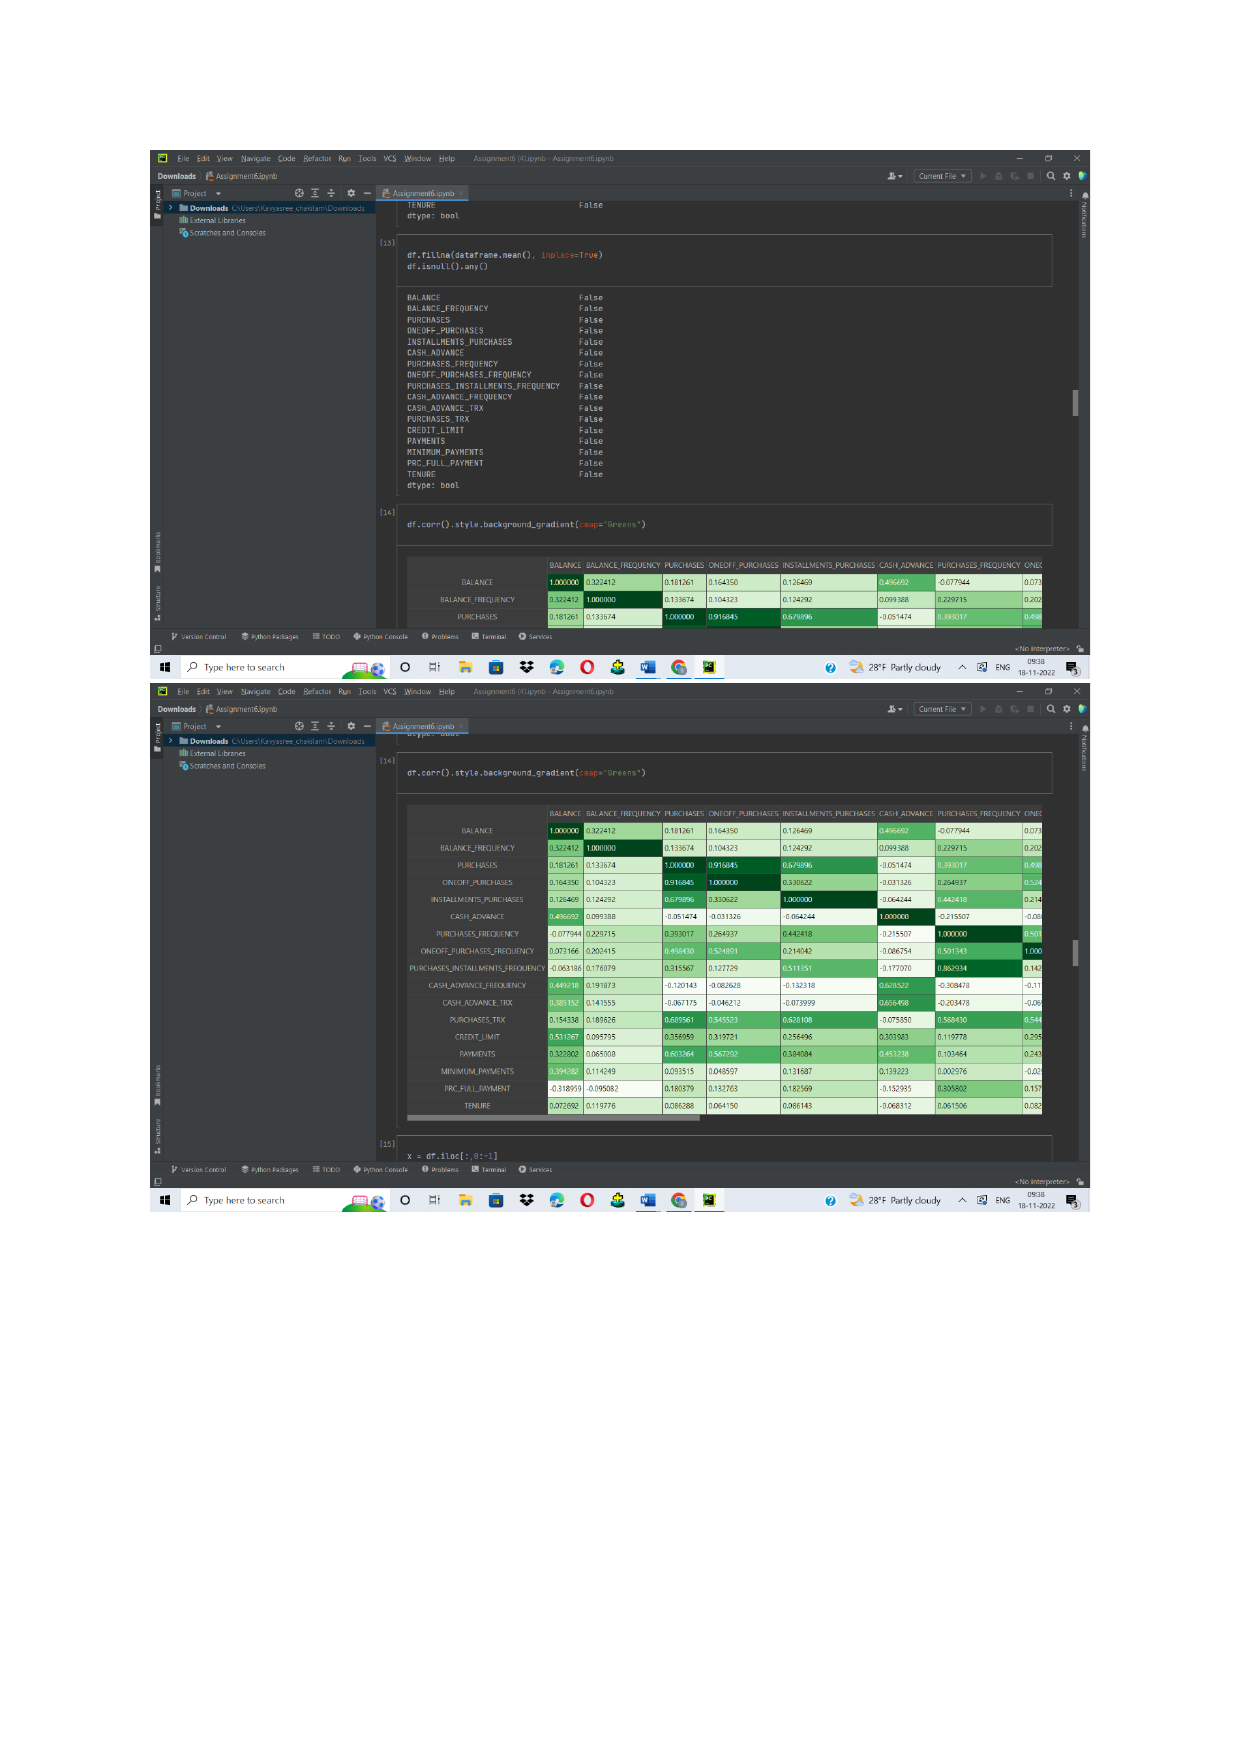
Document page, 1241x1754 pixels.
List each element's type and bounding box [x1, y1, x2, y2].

picture [150, 683, 1091, 1212]
picture [150, 150, 1091, 679]
